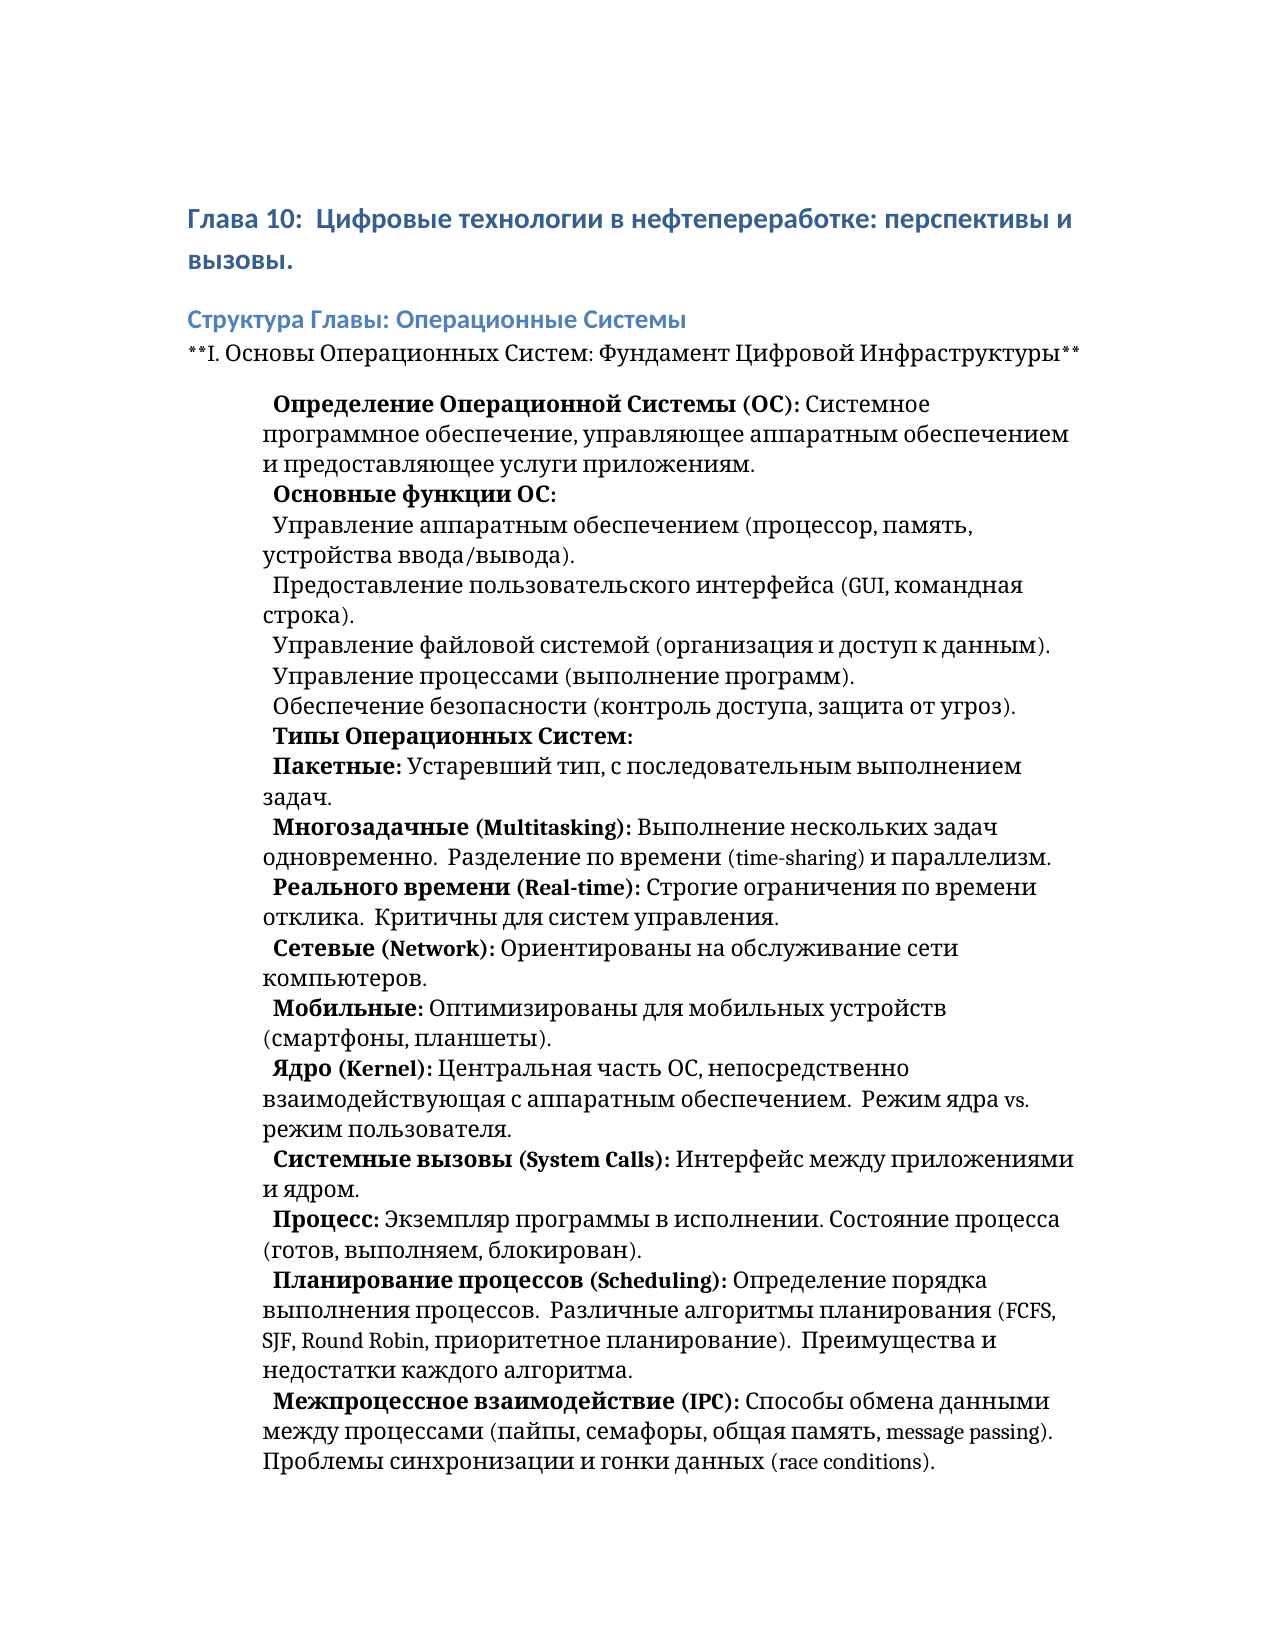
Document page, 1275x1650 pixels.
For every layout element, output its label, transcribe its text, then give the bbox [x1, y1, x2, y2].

list Управление аппаратным обеспечением (процессор, память, устройства ввода/вывода). [262, 512, 1087, 569]
list Обеспечение безопасности (контроль доступа, защита от угроз). [262, 694, 1087, 720]
list Пакетные: Устаревший тип, с последовательным выполнением задач. [262, 754, 1087, 811]
list Основные функции ОС: [262, 482, 1087, 509]
list Сетевые (Network): Ориентированы на обслуживание сети компьютеров. [262, 935, 1087, 992]
list Предоставление пользовательского интерфейса (GUI, командная строка). [262, 573, 1087, 629]
list Системные вызовы (System Calls): Интерфейс между приложениями и ядром. [262, 1147, 1087, 1203]
list Процесс: Экземпляр программы в исполнении. Состояние процесса (готов, выполняем, блокирован). [262, 1207, 1087, 1264]
text **I. Основы Операционных Систем: Фундамент Цифровой Инфраструктуры** [187, 341, 1087, 367]
list Реального времени (Real-time): Строгие ограничения по времени отклика. Критичны для систем управления. [262, 875, 1087, 932]
subtitle Глава 10: Цифровые технологии в нефтепереработке: перспективы и вызовы. [187, 200, 1087, 277]
list Межпроцессное взаимодействие (IPC): Способы обмена данными между процессами (пайпы, семафоры, общая память, message passing). Проблемы синхронизации и гонки данных (race conditions). [262, 1388, 1087, 1475]
list Определение Операционной Системы (ОС): Системное программное обеспечение, управляющее аппаратным обеспечением и предоставляющее услуги приложениям. [262, 392, 1087, 478]
list Мобильные: Оптимизированы для мобильных устройств (смартфоны, планшеты). [262, 996, 1087, 1052]
subtitle Структура Главы: Операционные Системы [187, 303, 1087, 336]
list Многозадачные (Multitasking): Выполнение нескольких задач одновременно. Разделение по времени (time-sharing) и параллелизм. [262, 814, 1087, 871]
list Управление процессами (выполнение программ). [262, 663, 1087, 690]
list Планирование процессов (Scheduling): Определение порядка выполнения процессов. Различные алгоритмы планирования (FCFS, SJF, Round Robin, приоритетное планирование). Преимущества и недостатки каждого алгоритма. [262, 1268, 1087, 1385]
list Управление файловой системой (организация и доступ к данным). [262, 633, 1087, 660]
list Ядро (Kernel): Центральная часть ОС, непосредственно взаимодействующая с аппаратным обеспечением. Режим ядра vs. режим пользователя. [262, 1056, 1087, 1143]
list Типы Операционных Систем: [262, 724, 1087, 750]
